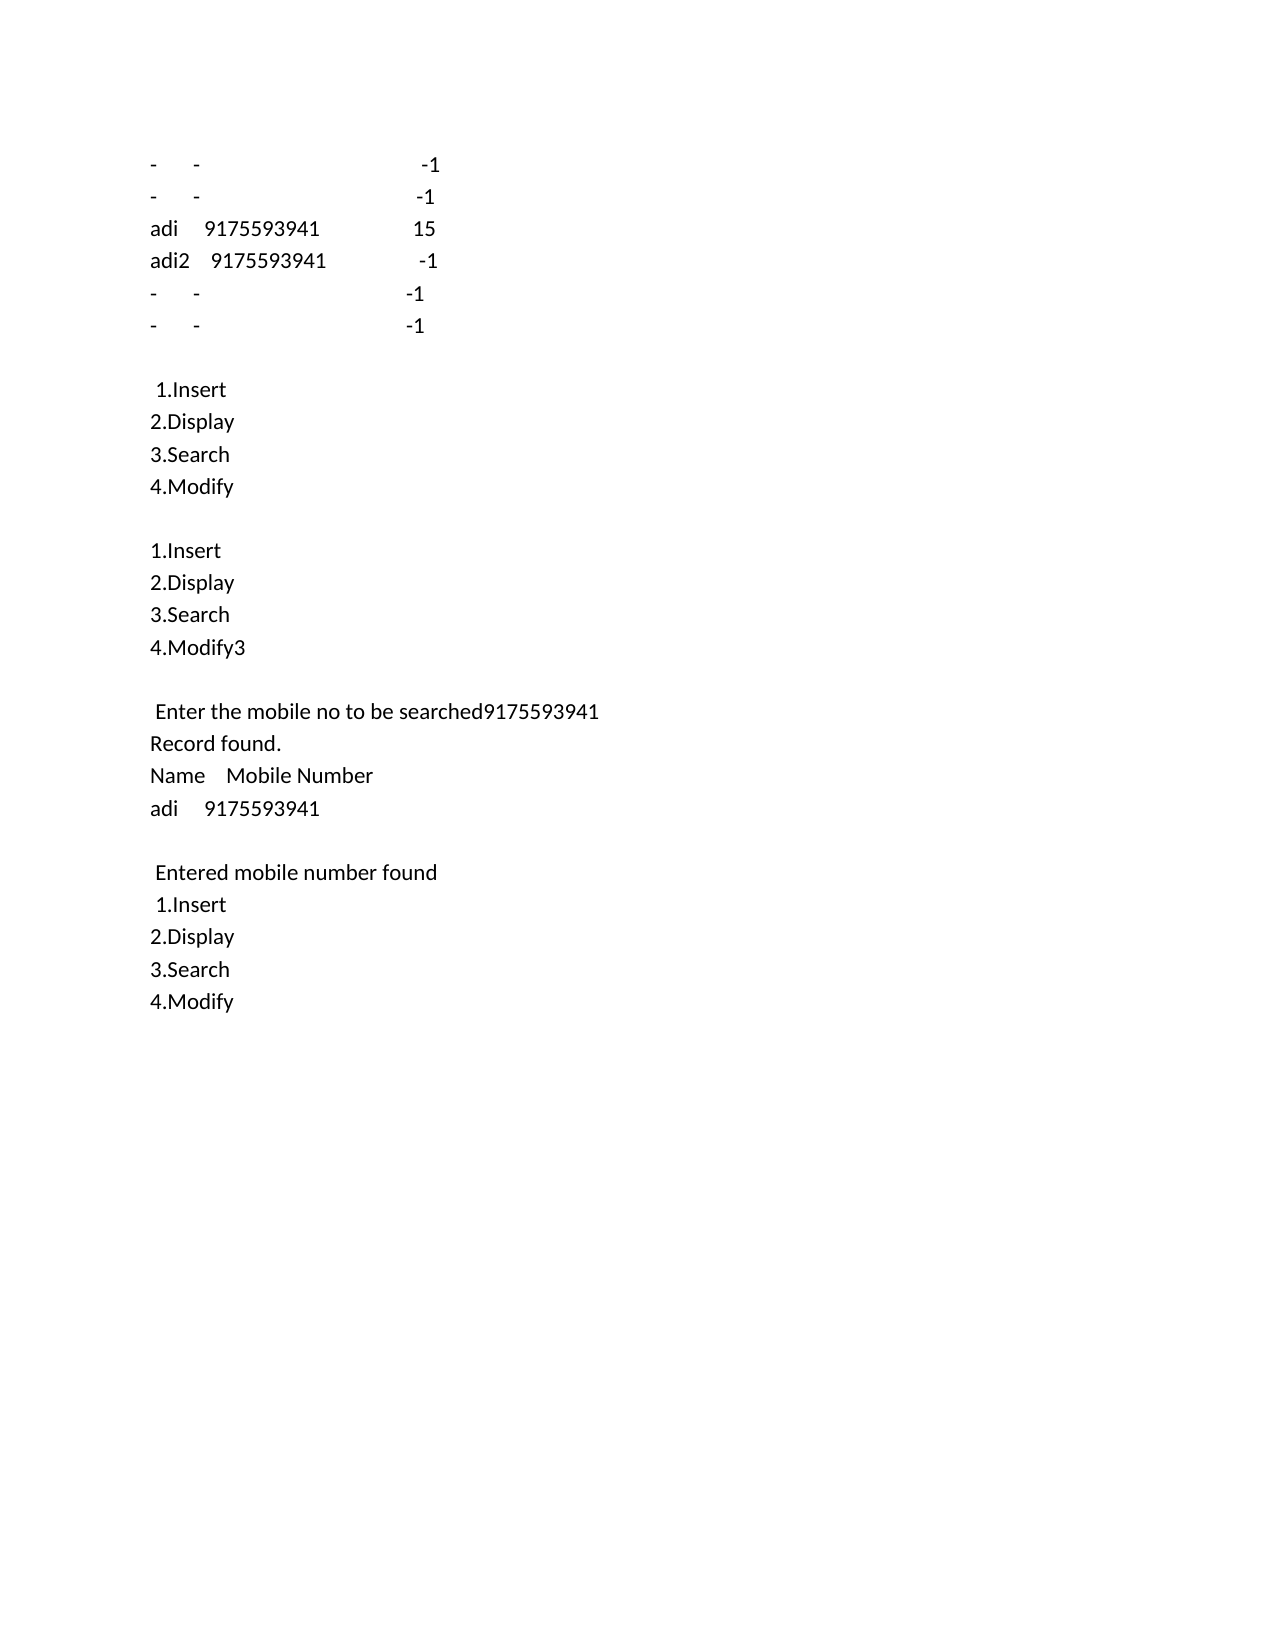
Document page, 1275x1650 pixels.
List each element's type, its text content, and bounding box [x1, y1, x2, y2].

text Enter the mobile no to be searched9175593941 [150, 697, 1125, 725]
text adi 9175593941 15 [150, 214, 1125, 242]
text 4.Modify [150, 472, 1125, 500]
text 1.Insert [150, 890, 1125, 918]
text Entered mobile number found [150, 858, 1125, 886]
text Name Mobile Number [150, 762, 1125, 789]
text 1.Insert [150, 536, 1125, 564]
text 2.Display [150, 922, 1125, 951]
text 2.Display [150, 568, 1125, 596]
text 3.Search [150, 955, 1125, 983]
text - - -1 [150, 311, 1125, 339]
text Record found. [150, 729, 1125, 757]
text 1.Insert [150, 375, 1125, 403]
text 2.Display [150, 407, 1125, 436]
text 3.Search [150, 440, 1125, 468]
text - - -1 [150, 150, 1125, 178]
text adi 9175593941 [150, 794, 1125, 822]
text - - -1 [150, 182, 1125, 210]
text 4.Modify [150, 987, 1125, 1015]
text - - -1 [150, 279, 1125, 307]
text adi2 9175593941 -1 [150, 247, 1125, 274]
text 3.Search [150, 601, 1125, 629]
text 4.Modify3 [150, 633, 1125, 661]
